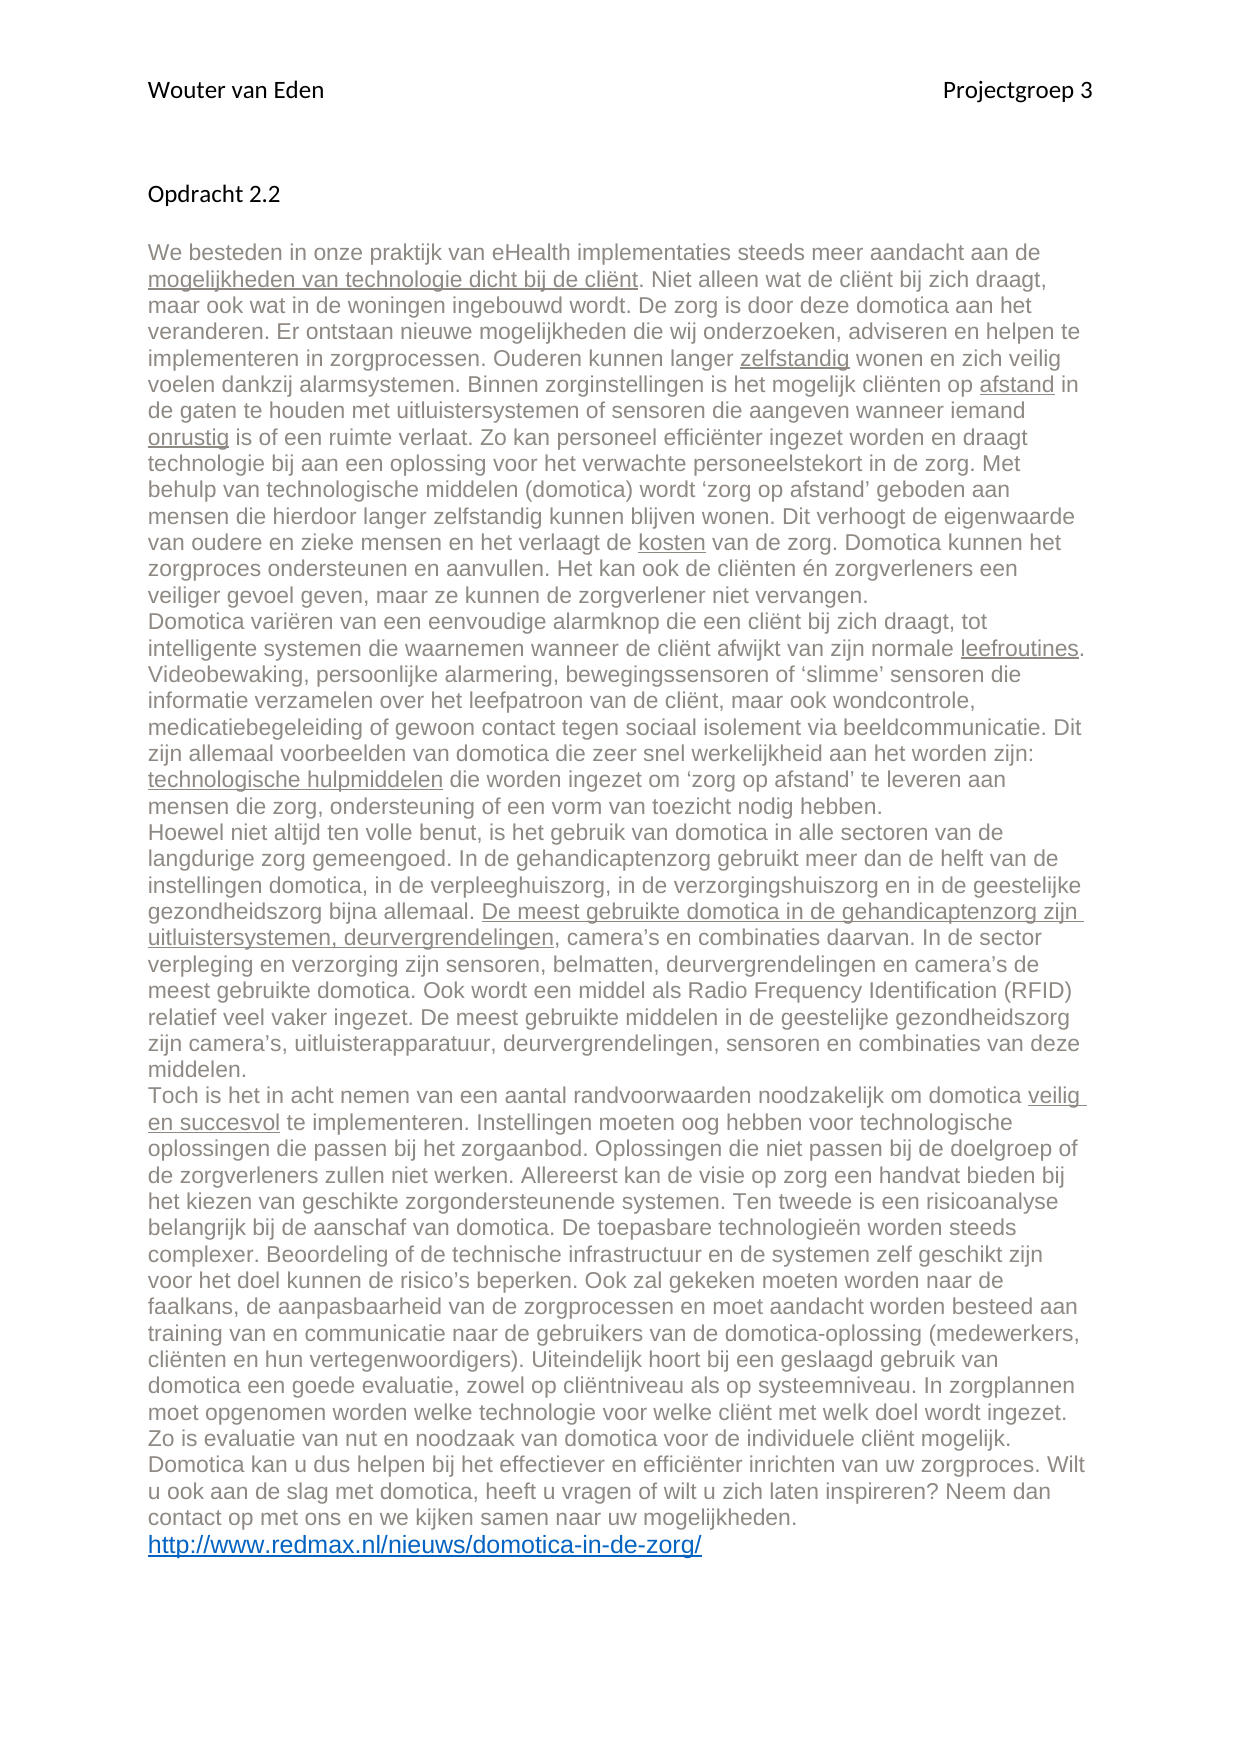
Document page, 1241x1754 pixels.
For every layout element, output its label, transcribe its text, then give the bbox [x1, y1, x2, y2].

text Hoewel niet altijd ten volle benut, is het gebruik van domotica in alle sectoren van de langdurige zorg gemeengoed. In de gehandicaptenzorg gebruikt meer dan de helft van de instellingen domotica, in de verpleeghuiszorg, in de verzorgingshuiszorg en in de geestelijke gezondheidszorg bijna allemaal. De meest gebruikte domotica in de gehandicaptenzorg zijn uitluistersystemen, deurvergrendelingen, camera’s en combinaties daarvan. In de sector verpleging en verzorging zijn sensoren, belmatten, deurvergrendelingen en camera’s de meest gebruikte domotica. Ook wordt een middel als Radio Frequency Identification (RFID) relatief veel vaker ingezet. De meest gebruikte middelen in de geestelijke gezondheidszorg zijn camera’s, uitluisterapparatuur, deurvergrendelingen, sensoren en combinaties van deze middelen. [148, 819, 1093, 1082]
text Domotica kan u dus helpen bij het effectiever en efficiënter inrichten van uw zorgproces. Wilt u ook aan de slag met domotica, heeft u vragen of wilt u zich laten inspireren? Neem dan contact op met ons en we kijken samen naar uw mogelijkheden. [148, 1451, 1093, 1531]
text Domotica variëren van een eenvoudige alarmknop die een cliënt bij zich draagt, tot intelligente systemen die waarnemen wanneer de cliënt afwijkt van zijn normale leefroutines. Videobewaking, persoonlijke alarmering, bewegingssensoren of ‘slimme’ sensoren die informatie verzamelen over het leefpatroon van de cliënt, maar ook wondcontrole, medicatiebegeleiding of gewoon contact tegen sociaal isolement via beeldcommunicatie. Dit zijn allemaal voorbeelden van domotica die zeer snel werkelijkheid aan het worden zijn: technologische hulpmiddelen die worden ingezet om ‘zorg op afstand’ te leveren aan mensen die zorg, ondersteuning of een vorm van toezicht nodig hebben. [148, 608, 1093, 819]
text http://www.redmax.nl/nieuws/domotica-in-de-zorg/ [148, 1531, 1093, 1559]
text Toch is het in acht nemen van een aantal randvoorwaarden noodzakelijk om domotica veilig en succesvol te implementeren. Instellingen moeten oog hebben voor technologische oplossingen die passen bij het zorgaanbod. Oplossingen die niet passen bij de doelgroep of de zorgverleners zullen niet werken. Allereerst kan de visie op zorg een handvat bieden bij het kiezen van geschikte zorgondersteunende systemen. Ten tweede is een risicoanalyse belangrijk bij de aanschaf van domotica. De toepasbare technologieën worden steeds complexer. Beoordeling of de technische infrastructuur en de systemen zelf geschikt zijn voor het doel kunnen de risico’s beperken. Ook zal gekeken moeten worden naar de faalkans, de aanpasbaarheid van de zorgprocessen en moet aandacht worden besteed aan training van en communicatie naar de gebruikers van de domotica-oplossing (medewerkers, cliënten en hun vertegenwoordigers). Uiteindelijk hoort bij een geslaagd gebruik van domotica een goede evaluatie, zowel op cliëntniveau als op systeemniveau. In zorgplannen moet opgenomen worden welke technologie voor welke cliënt met welk doel wordt ingezet. Zo is evaluatie van nut en noodzaak van domotica voor de individuele cliënt mogelijk. [148, 1082, 1093, 1451]
text Opdracht 2.2 [148, 178, 1093, 209]
text We besteden in onze praktijk van eHealth implementaties steeds meer aandacht aan de mogelijkheden van technologie dicht bij de cliënt. Niet alleen wat de cliënt bij zich draagt, maar ook wat in de woningen ingebouwd wordt. De zorg is door deze domotica aan het veranderen. Er ontstaan nieuwe mogelijkheden die wij onderzoeken, adviseren en helpen te implementeren in zorgprocessen. Ouderen kunnen langer zelfstandig wonen en zich veilig voelen dankzij alarmsystemen. Binnen zorginstellingen is het mogelijk cliënten op afstand in de gaten te houden met uitluistersystemen of sensoren die aangeven wanneer iemand onrustig is of een ruimte verlaat. Zo kan personeel efficiënter ingezet worden en draagt technologie bij aan een oplossing voor het verwachte personeelstekort in de zorg. Met behulp van technologische middelen (domotica) wordt ‘zorg op afstand’ geboden aan mensen die hierdoor langer zelfstandig kunnen blijven wonen. Dit verhoogt de eigenwaarde van oudere en zieke mensen en het verlaagt de kosten van de zorg. Domotica kunnen het zorgproces ondersteunen en aanvullen. Het kan ook de cliënten én zorgverleners een veiliger gevoel geven, maar ze kunnen de zorgverlener niet vervangen. [148, 239, 1093, 608]
